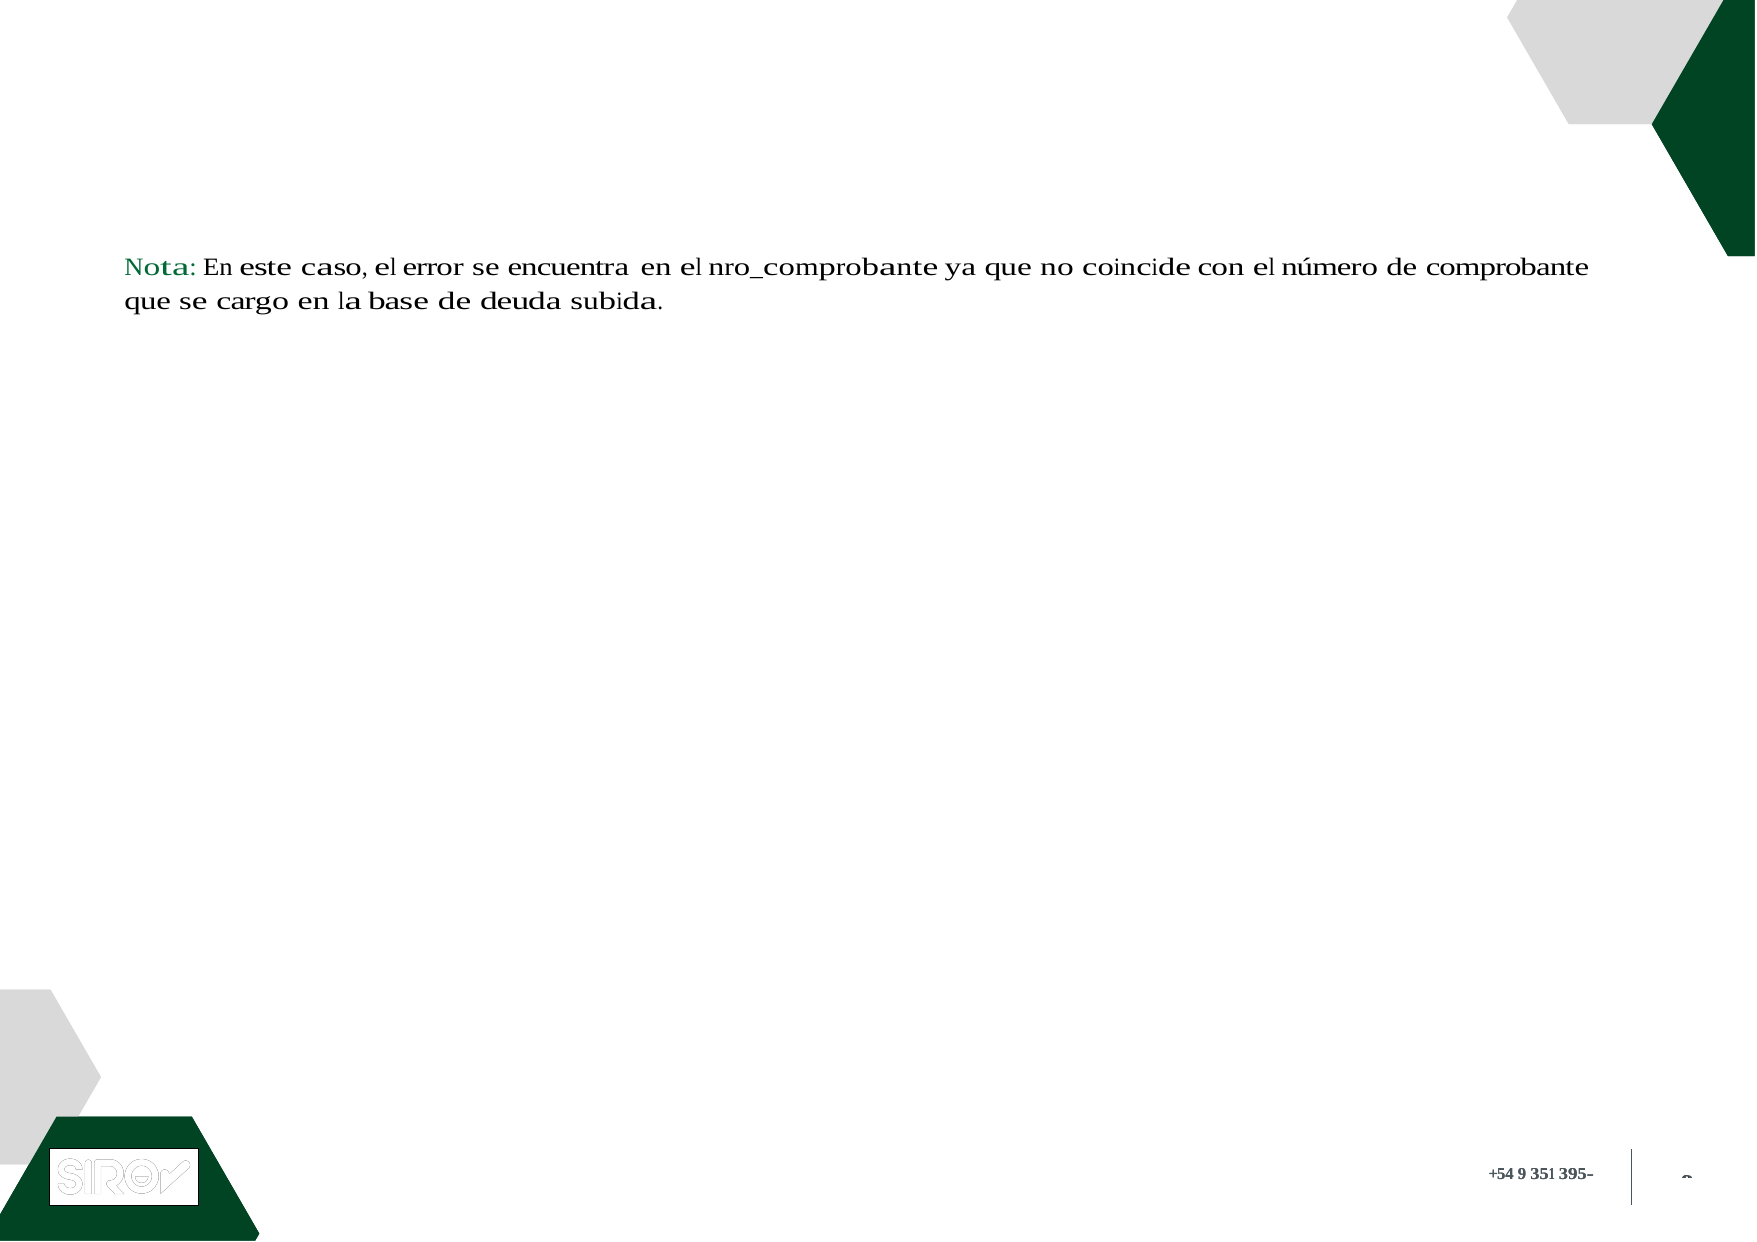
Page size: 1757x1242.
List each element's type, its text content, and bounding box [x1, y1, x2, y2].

text Nota: En este caso, el error se encuentra en el nro_comprobante ya que no coincide con el número de comprobante que se cargo en la base de deuda subida. [124, 252, 1637, 315]
picture [50, 1149, 198, 1205]
